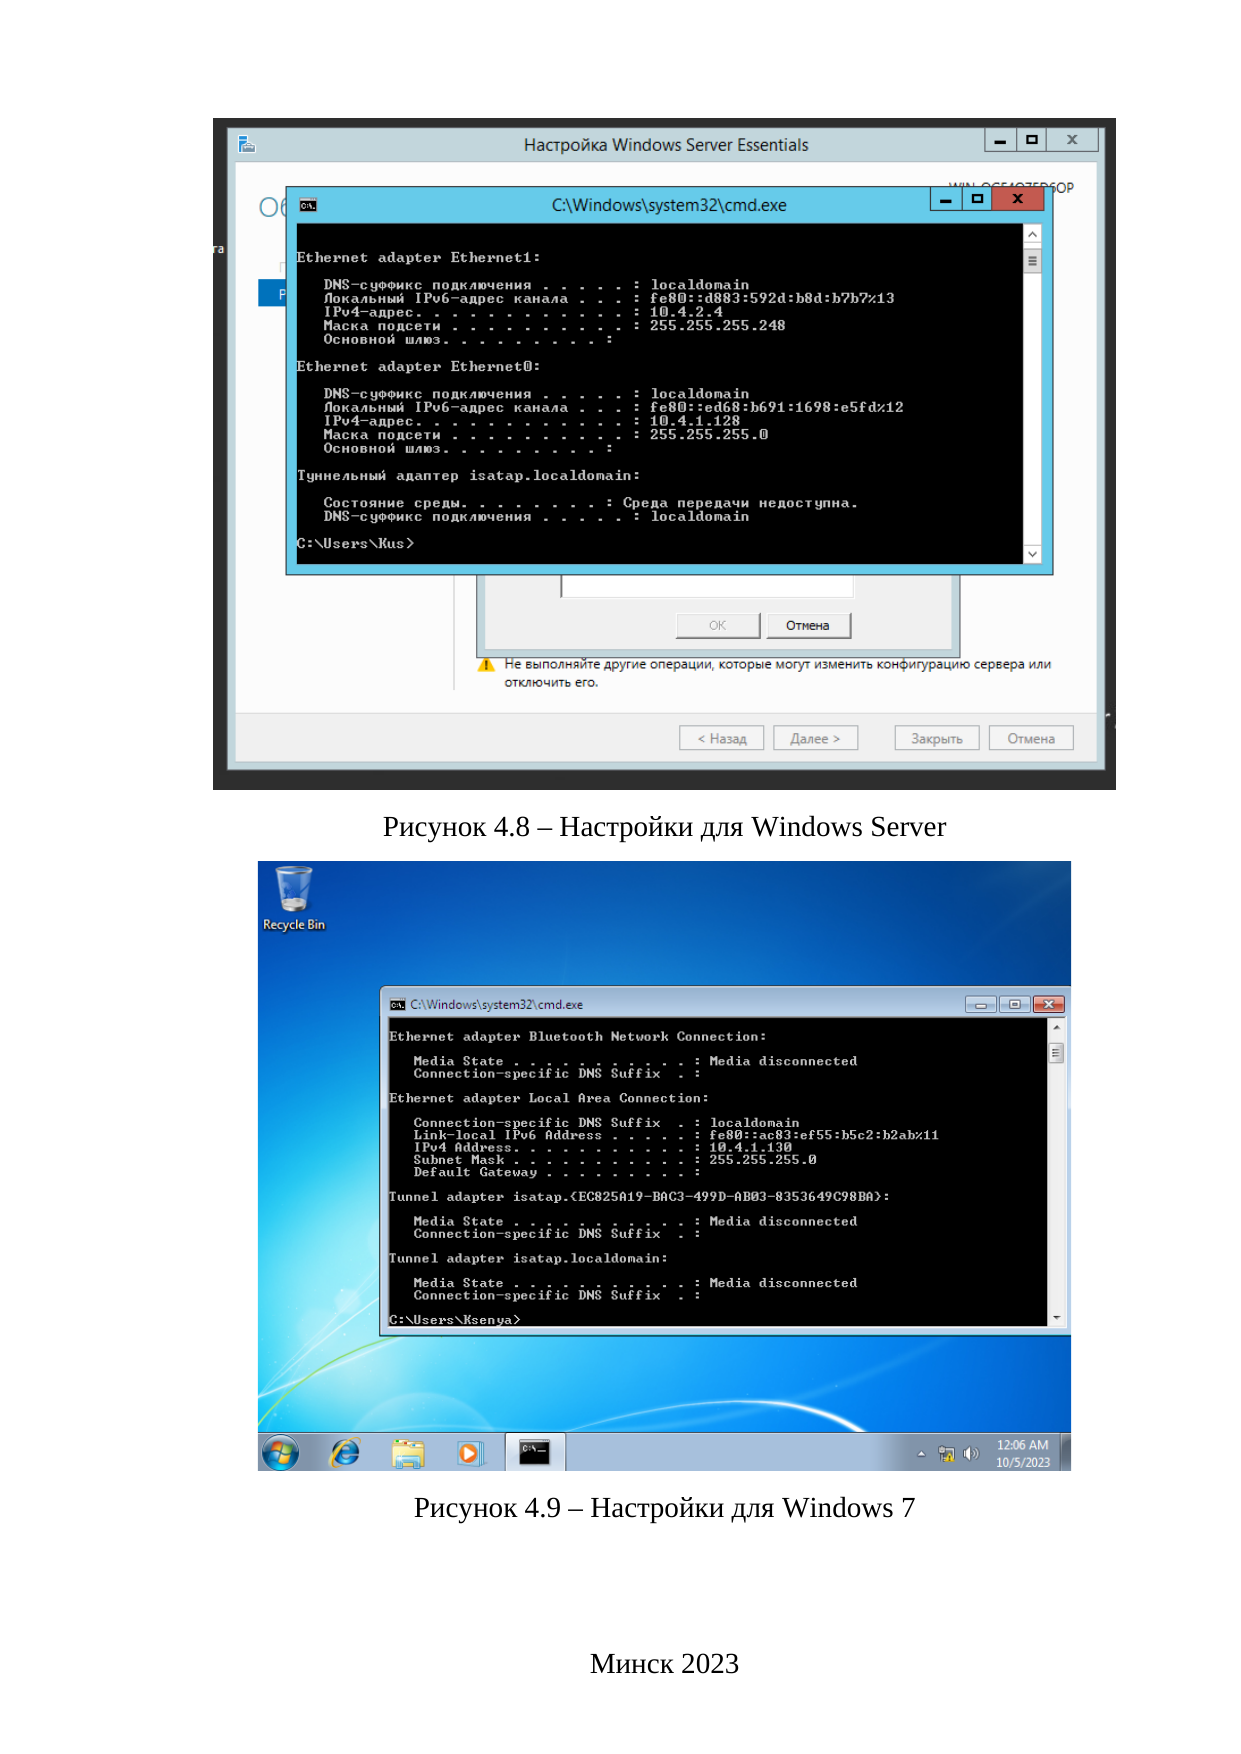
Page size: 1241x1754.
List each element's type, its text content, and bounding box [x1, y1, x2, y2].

text Рисунок 4.8 – Настройки для Windows Server [177, 809, 1152, 842]
picture [213, 118, 1116, 790]
picture [257, 861, 1072, 1471]
text Рисунок 4.9 – Настройки для Windows 7 [177, 1490, 1152, 1523]
